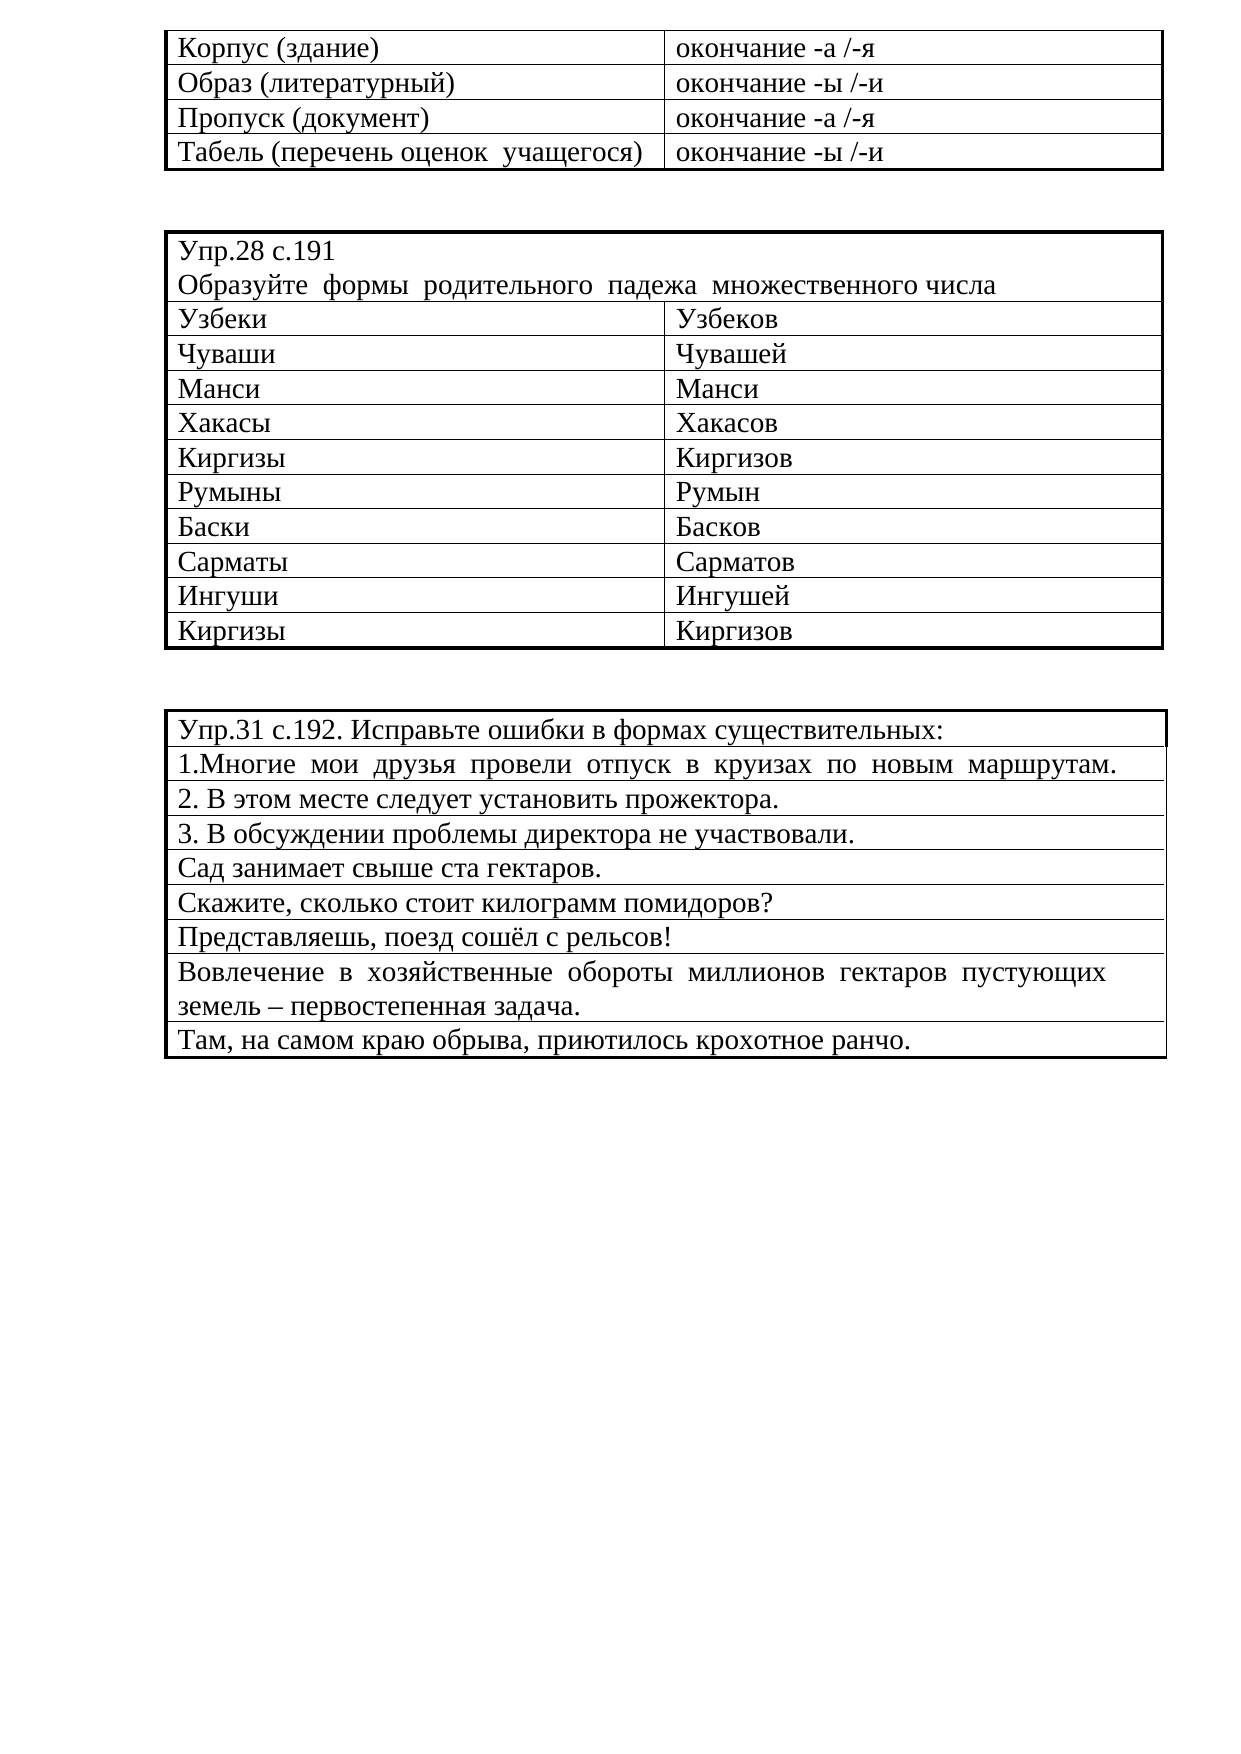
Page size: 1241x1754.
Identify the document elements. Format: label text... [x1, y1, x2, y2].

table_cell Скажите, сколько стоит килограмм помидоров? [168, 884, 1166, 918]
table_cell Узбеков [665, 302, 1161, 335]
table_cell Корпус (здание) [168, 31, 664, 64]
table_header Упр.28 с.191 Образуйте формы родительного падежа множественного числа [168, 234, 1161, 301]
table_cell Румын [665, 475, 1161, 508]
table_cell Чуваши [168, 336, 664, 370]
table_cell окончание -а /-я [665, 31, 1161, 64]
table_cell Пропуск (документ) [168, 100, 664, 133]
table_cell окончание -а /-я [665, 100, 1161, 133]
table_cell Узбеки [168, 302, 664, 335]
table_cell Сарматов [665, 544, 1161, 577]
table_cell Манси [168, 371, 664, 404]
table_cell Хакасов [665, 405, 1161, 439]
table_cell Ингуши [168, 578, 664, 612]
table_cell окончание -ы /-и [665, 65, 1161, 99]
table_cell 1.Многие мои друзья провели отпуск в круизах по новым маршрутам. [168, 746, 1166, 780]
table_cell Табель (перечень оценок учащегося) [168, 134, 664, 168]
table_cell Киргизы [168, 440, 664, 473]
table_cell Киргизы [168, 613, 664, 646]
table_cell Представляешь, поезд сошёл с рельсов! [168, 919, 1166, 953]
table_cell Сад занимает свыше ста гектаров. [168, 849, 1166, 884]
table_cell окончание -ы /-и [665, 134, 1161, 168]
table_cell Киргизов [665, 440, 1161, 473]
table_cell 3. В обсуждении проблемы директора не участвовали. [168, 815, 1166, 849]
table_cell Чувашей [665, 336, 1161, 370]
table_cell Хакасы [168, 405, 664, 439]
table_header Упр.31 с.192. Исправьте ошибки в формах существительных: [168, 712, 1165, 746]
table_cell Басков [665, 509, 1161, 543]
table_cell Вовлечение в хозяйственные обороты миллионов гектаров пустующих земель – первостепенная задача. [168, 953, 1166, 1021]
table_cell Киргизов [665, 613, 1161, 646]
table_cell Баски [168, 509, 664, 543]
table_cell Манси [665, 371, 1161, 404]
table_cell Сарматы [168, 544, 664, 577]
table_cell Там, на самом краю обрыва, приютилось крохотное ранчо. [168, 1021, 1166, 1056]
table_cell Ингушей [665, 578, 1161, 612]
table_cell Образ (литературный) [168, 65, 664, 99]
table_cell Румыны [168, 475, 664, 508]
table_cell 2. В этом месте следует установить прожектора. [168, 780, 1166, 815]
